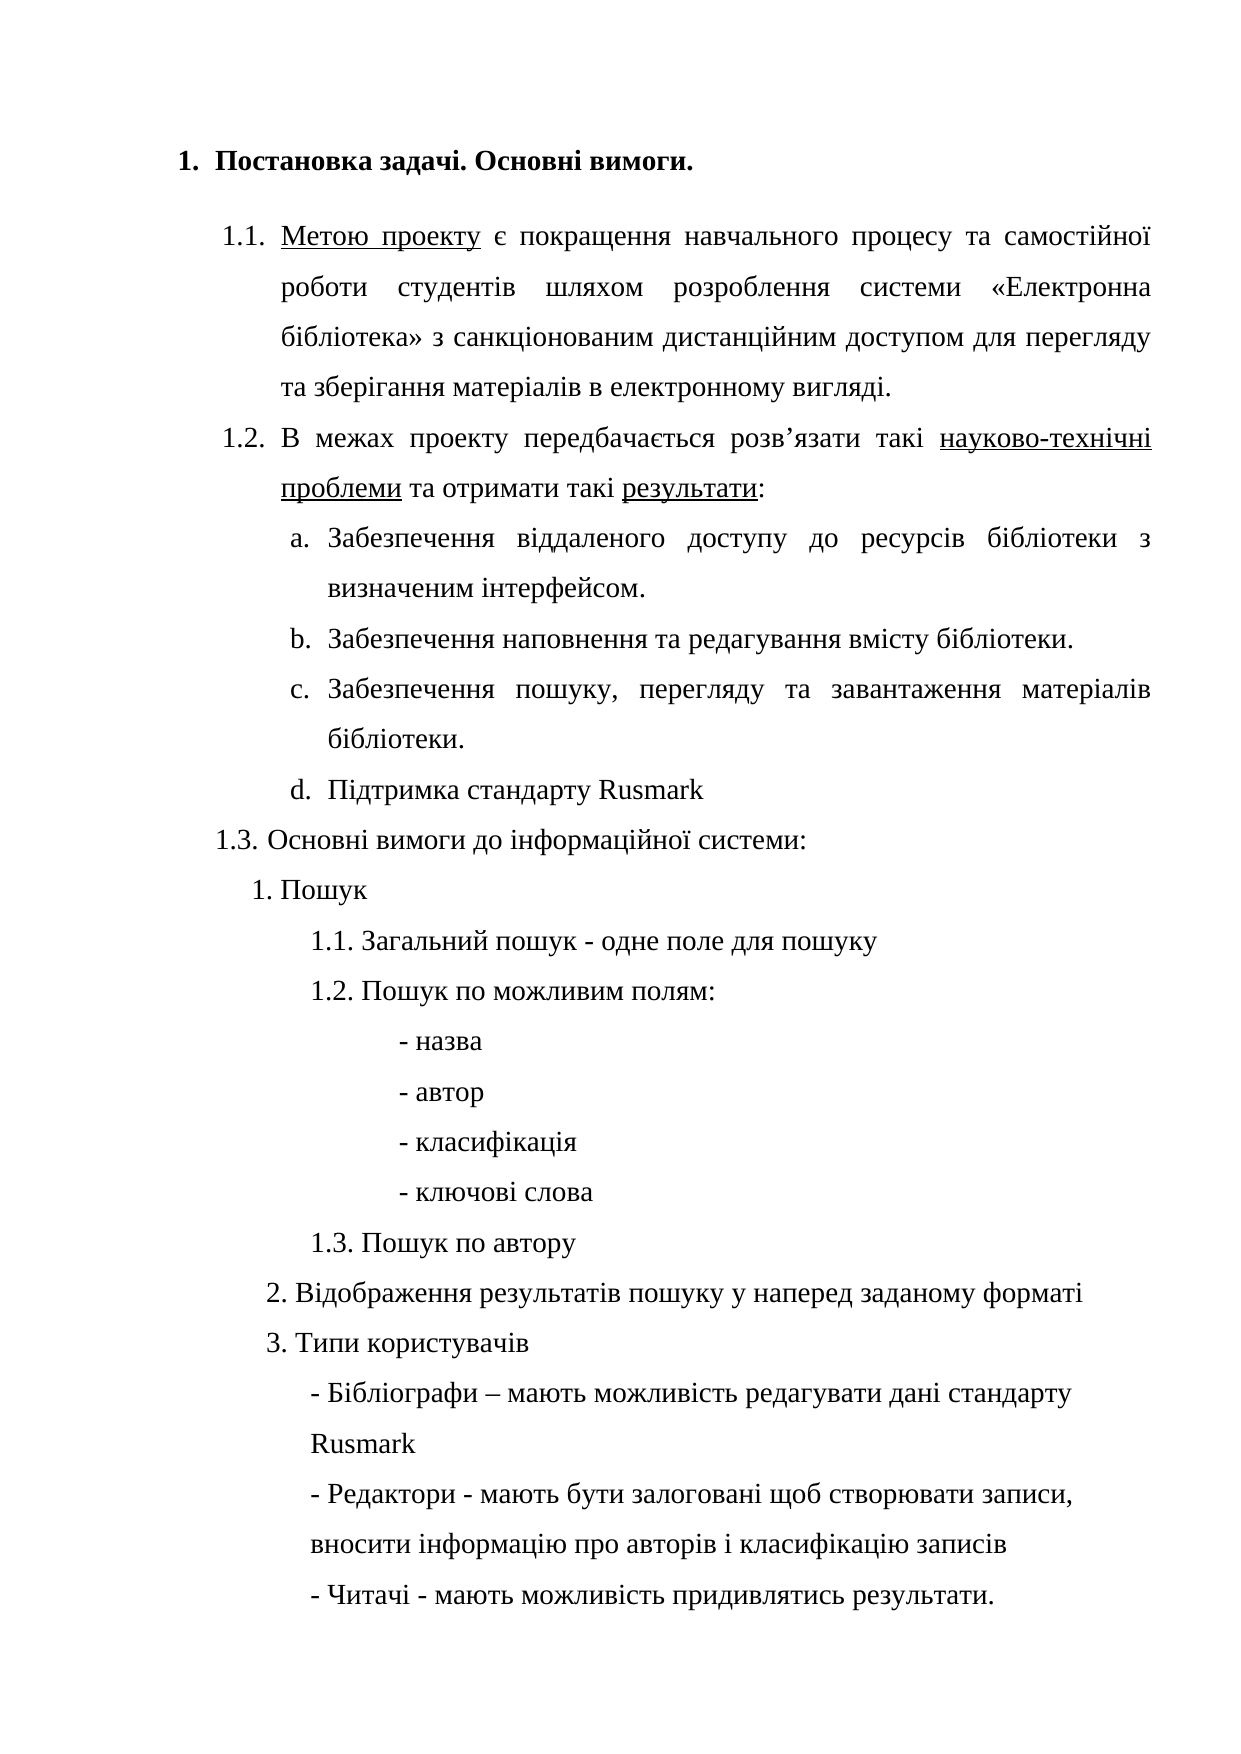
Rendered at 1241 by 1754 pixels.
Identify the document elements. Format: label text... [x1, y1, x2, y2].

list 1.3. Пошук по автору [266, 1225, 1152, 1258]
list Підтримка стандарту Rusmark [290, 772, 1152, 805]
text 1. Пошук [177, 872, 1152, 906]
list - назва [339, 1023, 1152, 1057]
subtitle Постановка задачі. Основні вимоги. [177, 143, 1152, 177]
list Основні вимоги до інформаційної системи: [215, 822, 1152, 856]
list - класифікація [339, 1124, 1152, 1158]
list В межах проекту передбачається розв’язати такі науково-технічні проблеми та отримати такі результати: [222, 420, 1152, 503]
list - ключові слова [339, 1174, 1152, 1208]
list Забезпечення наповнення та редагування вмісту бібліотеки. [290, 621, 1152, 654]
list 1.1. Загальний пошук - одне поле для пошуку [266, 923, 1152, 956]
list 1.2. Пошук по можливим полям: [266, 973, 1152, 1007]
list Забезпечення пошуку, перегляду та завантаження матеріалів бібліотеки. [290, 671, 1152, 755]
list Забезпечення віддаленого доступу до ресурсів бібліотеки з визначеним інтерфейсом. [290, 520, 1152, 604]
list 2. Відображення результатів пошуку у наперед заданому форматі 3. Типи користувачів [266, 1275, 1152, 1359]
list - автор [339, 1074, 1152, 1107]
list Метою проекту є покращення навчального процесу та самостійної роботи студентів шляхом розроблення системи «Електронна бібліотека» з санкціонованим дистанційним доступом для перегляду та зберігання матеріалів в електронному вигляді. [222, 218, 1152, 403]
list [310, 1376, 1152, 1610]
